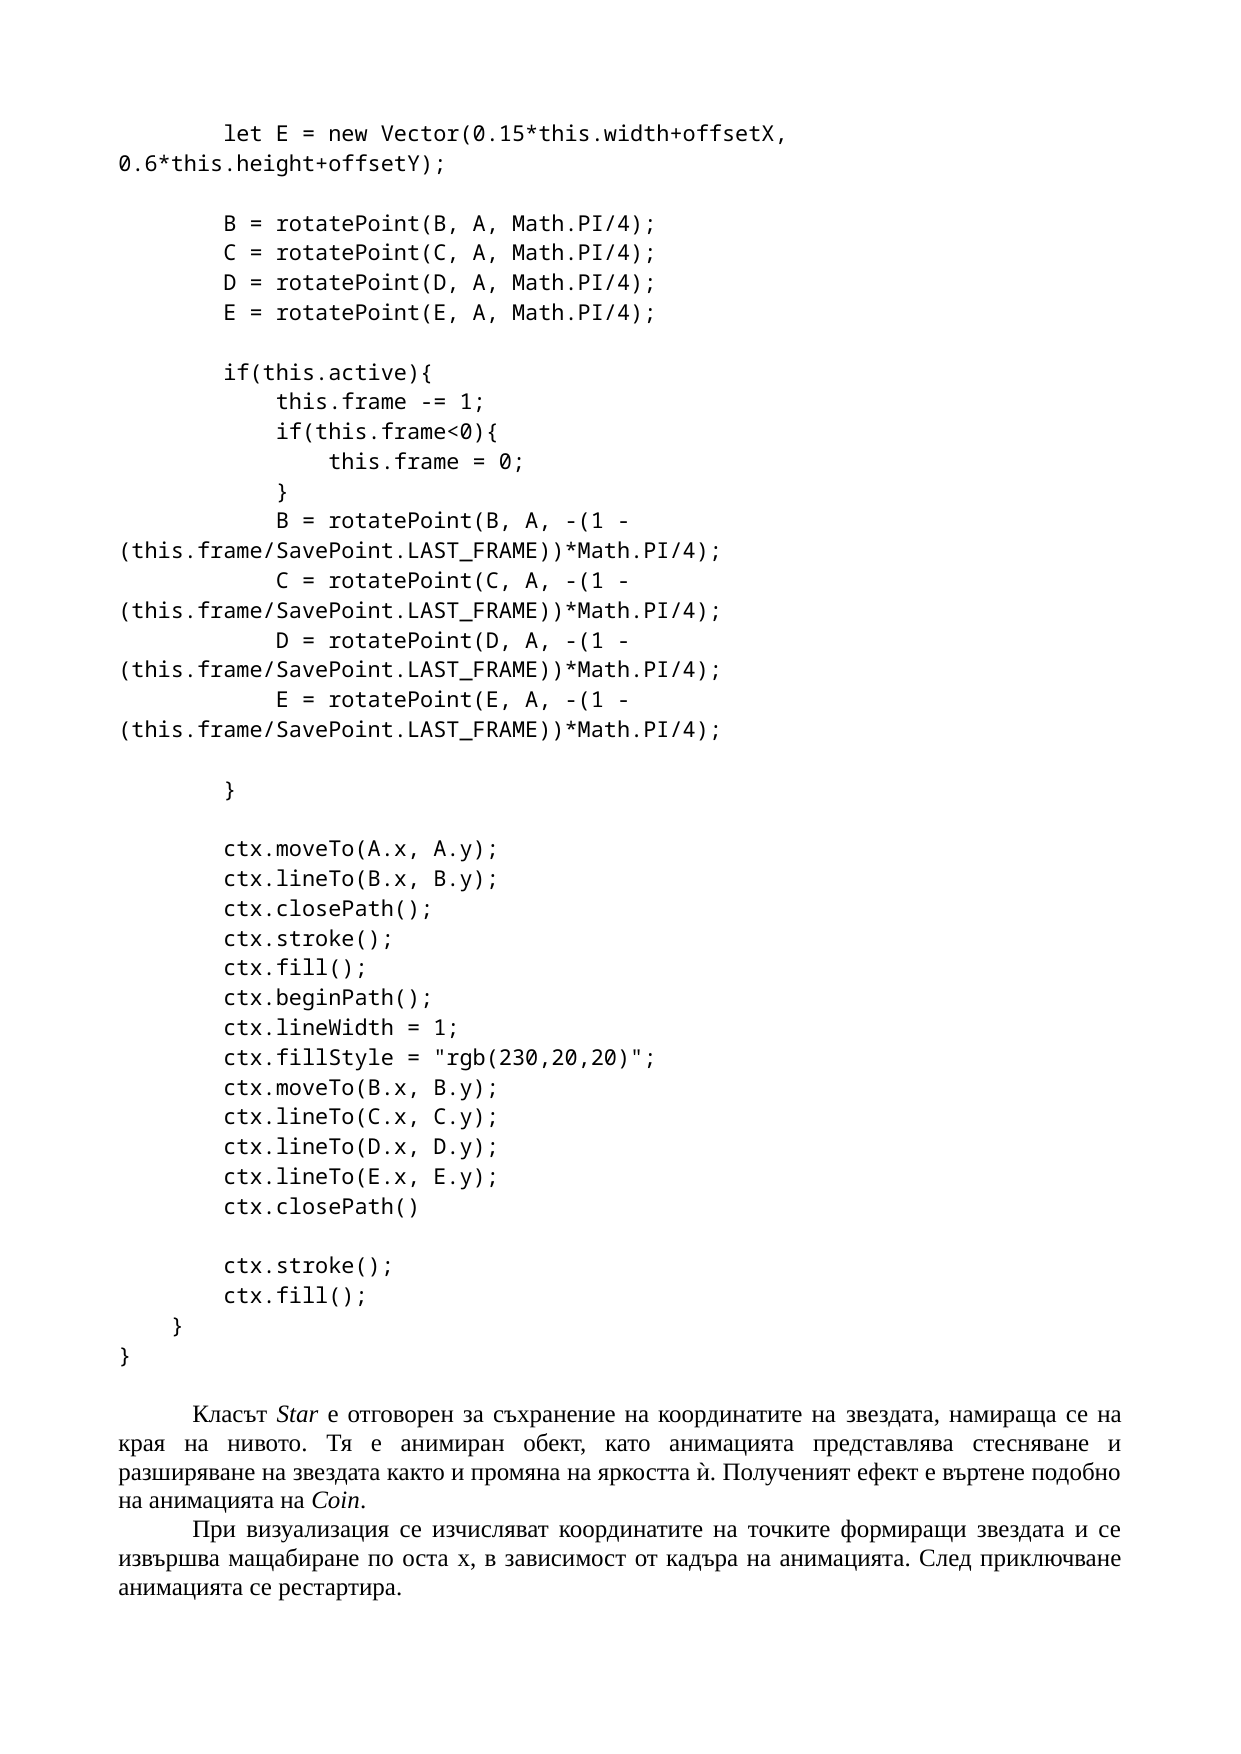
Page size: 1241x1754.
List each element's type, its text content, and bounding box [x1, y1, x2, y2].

text ctx.stroke(); [118, 1250, 1122, 1280]
text if(this.active){ [118, 356, 1122, 386]
text if(this.frame<0){ [118, 416, 1122, 446]
text } [118, 773, 1122, 803]
text ctx.lineTo(D.x, D.y); [118, 1131, 1122, 1161]
text ctx.beginPath(); [118, 982, 1122, 1012]
text this.frame -= 1; [118, 386, 1122, 416]
text ctx.closePath() [118, 1191, 1122, 1220]
text ctx.lineWidth = 1; [118, 1012, 1122, 1042]
text C = rotatePoint(C, A, -(1 - (this.frame/SavePoint.LAST_FRAME))*Math.PI/4); [118, 565, 1122, 624]
text ctx.stroke(); [118, 922, 1122, 952]
text } [118, 476, 1122, 505]
text ctx.lineTo(E.x, E.y); [118, 1161, 1122, 1191]
text E = rotatePoint(E, A, Math.PI/4); [118, 297, 1122, 327]
text } [118, 1310, 1122, 1339]
text ctx.fill(); [118, 1280, 1122, 1310]
text Класът Star е отговорен за съхранение на координатите на звездата, намираща се на края на нивото. Тя е анимиран обект, като анимацията представлява стесняване и разширяване на звездата както и промяна на яркостта ѝ. Полученият ефект е въртене подобно на анимацията на Coin. [118, 1399, 1122, 1514]
text ctx.lineTo(C.x, C.y); [118, 1101, 1122, 1131]
text B = rotatePoint(B, A, Math.PI/4); [118, 207, 1122, 237]
text ctx.closePath(); [118, 893, 1122, 922]
text ctx.moveTo(B.x, B.y); [118, 1071, 1122, 1101]
text } [118, 1339, 1122, 1369]
text this.frame = 0; [118, 446, 1122, 476]
text ctx.fillStyle = "rgb(230,20,20)"; [118, 1042, 1122, 1071]
text ctx.lineTo(B.x, B.y); [118, 863, 1122, 893]
text D = rotatePoint(D, A, -(1 - (this.frame/SavePoint.LAST_FRAME))*Math.PI/4); [118, 624, 1122, 684]
text let E = new Vector(0.15*this.width+offsetX, 0.6*this.height+offsetY); [118, 118, 1122, 178]
text D = rotatePoint(D, A, Math.PI/4); [118, 267, 1122, 297]
text E = rotatePoint(E, A, -(1 - (this.frame/SavePoint.LAST_FRAME))*Math.PI/4); [118, 684, 1122, 744]
text C = rotatePoint(C, A, Math.PI/4); [118, 237, 1122, 267]
text ctx.fill(); [118, 952, 1122, 982]
text B = rotatePoint(B, A, -(1 - (this.frame/SavePoint.LAST_FRAME))*Math.PI/4); [118, 505, 1122, 565]
text ctx.moveTo(A.x, A.y); [118, 833, 1122, 863]
